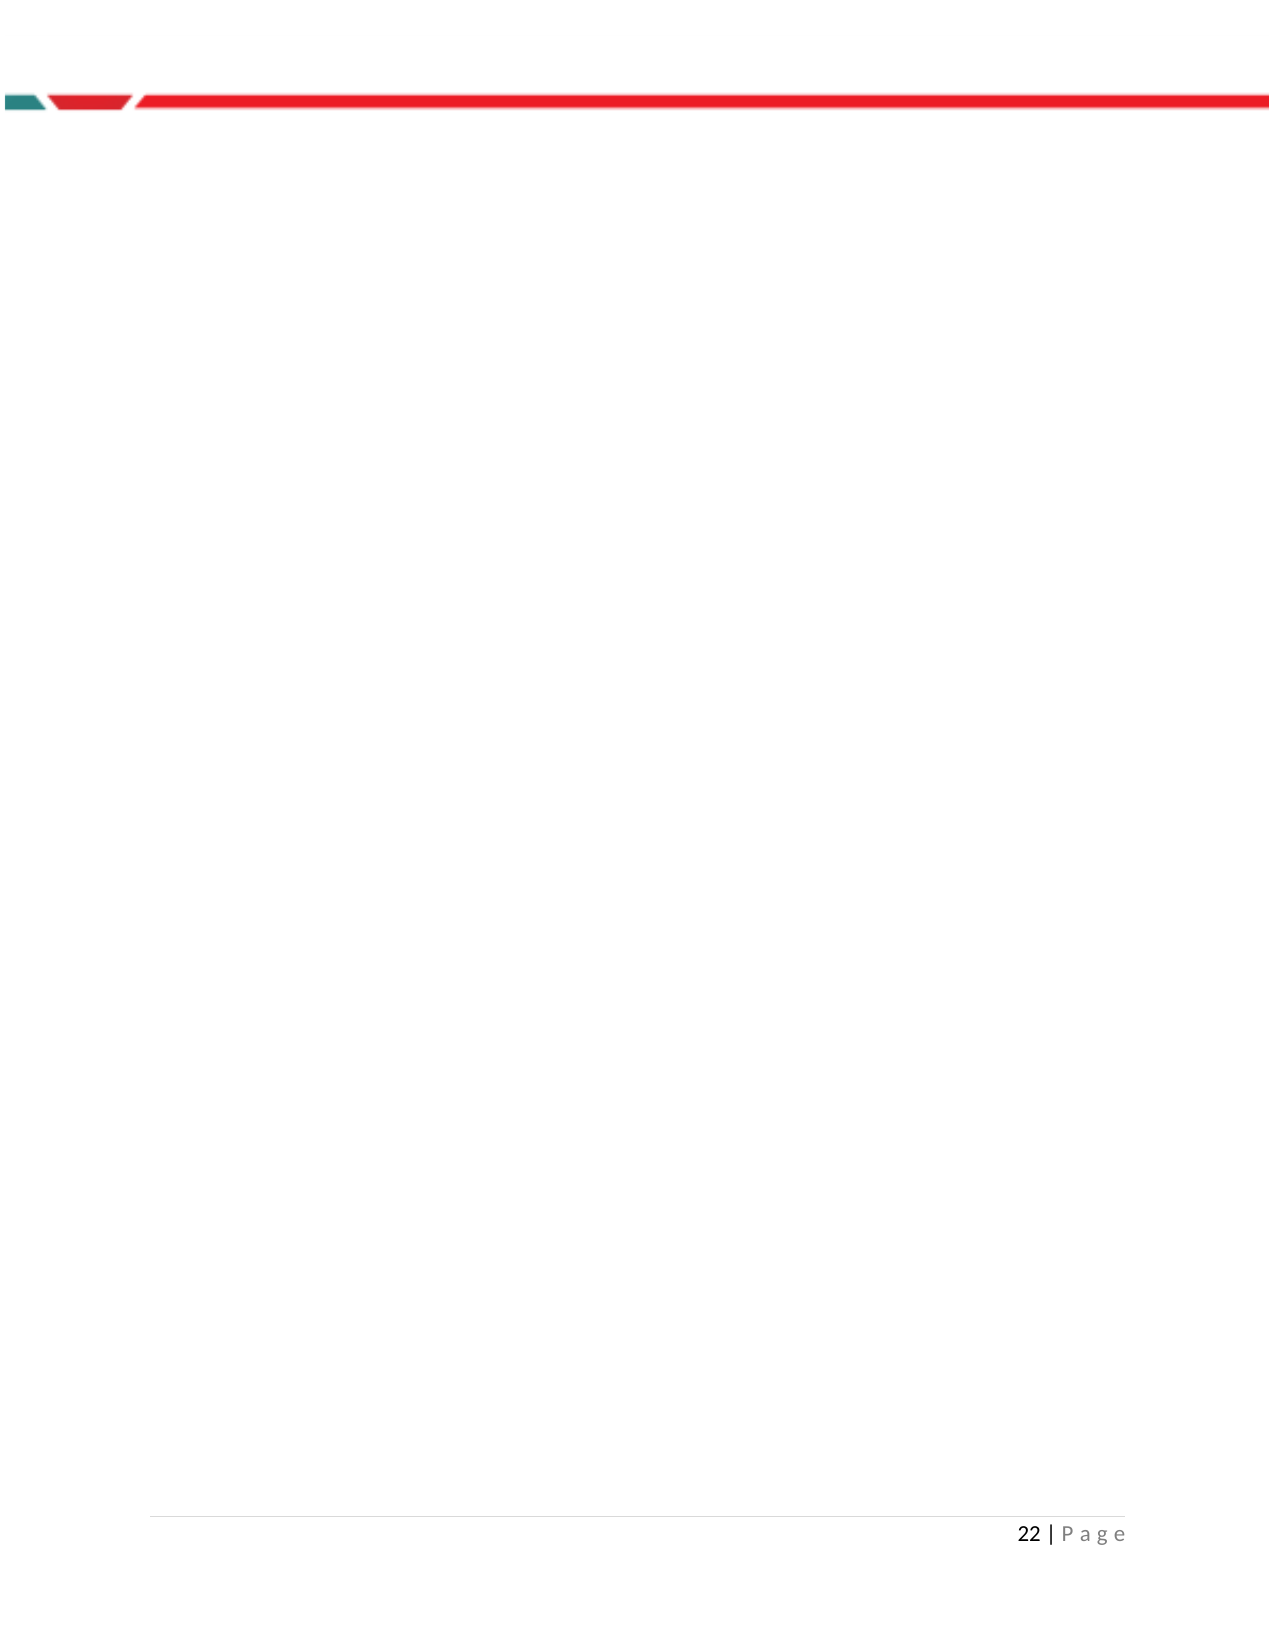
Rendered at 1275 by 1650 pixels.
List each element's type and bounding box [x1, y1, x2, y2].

picture [3, 35, 1269, 146]
